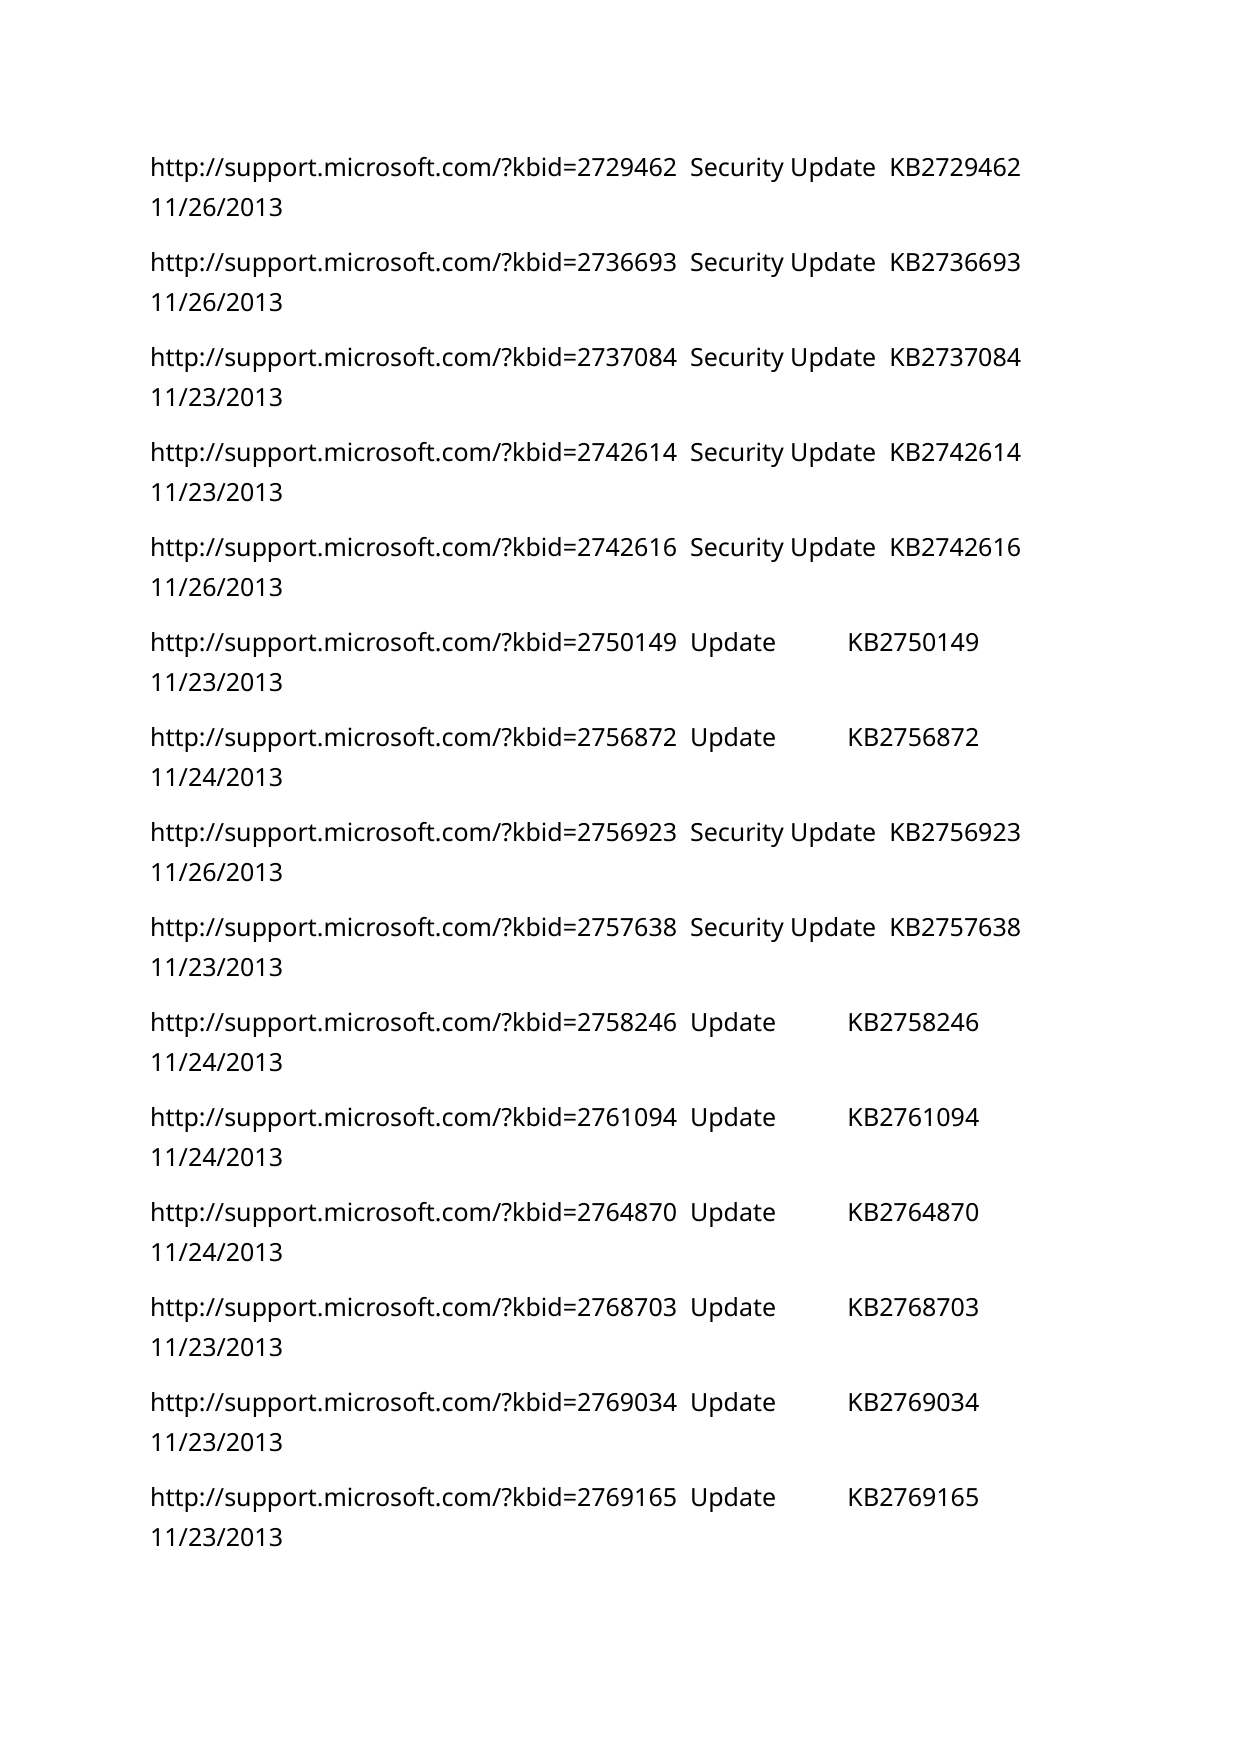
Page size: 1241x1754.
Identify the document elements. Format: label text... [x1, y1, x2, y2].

text http://support.microsoft.com/?kbid=2757638 Security Update KB2757638 11/23/2013 [150, 910, 1090, 983]
text http://support.microsoft.com/?kbid=2769034 Update KB2769034 11/23/2013 [150, 1385, 1090, 1458]
text http://support.microsoft.com/?kbid=2756923 Security Update KB2756923 11/26/2013 [150, 815, 1090, 888]
text http://support.microsoft.com/?kbid=2769165 Update KB2769165 11/23/2013 [150, 1480, 1090, 1553]
text http://support.microsoft.com/?kbid=2742616 Security Update KB2742616 11/26/2013 [150, 530, 1090, 603]
text http://support.microsoft.com/?kbid=2729462 Security Update KB2729462 11/26/2013 [150, 150, 1090, 223]
text http://support.microsoft.com/?kbid=2736693 Security Update KB2736693 11/26/2013 [150, 245, 1090, 318]
text http://support.microsoft.com/?kbid=2742614 Security Update KB2742614 11/23/2013 [150, 435, 1090, 508]
text http://support.microsoft.com/?kbid=2737084 Security Update KB2737084 11/23/2013 [150, 340, 1090, 413]
text http://support.microsoft.com/?kbid=2761094 Update KB2761094 11/24/2013 [150, 1100, 1090, 1173]
text http://support.microsoft.com/?kbid=2756872 Update KB2756872 11/24/2013 [150, 720, 1090, 793]
text http://support.microsoft.com/?kbid=2764870 Update KB2764870 11/24/2013 [150, 1195, 1090, 1268]
text http://support.microsoft.com/?kbid=2768703 Update KB2768703 11/23/2013 [150, 1290, 1090, 1363]
text http://support.microsoft.com/?kbid=2750149 Update KB2750149 11/23/2013 [150, 625, 1090, 698]
text http://support.microsoft.com/?kbid=2758246 Update KB2758246 11/24/2013 [150, 1005, 1090, 1078]
